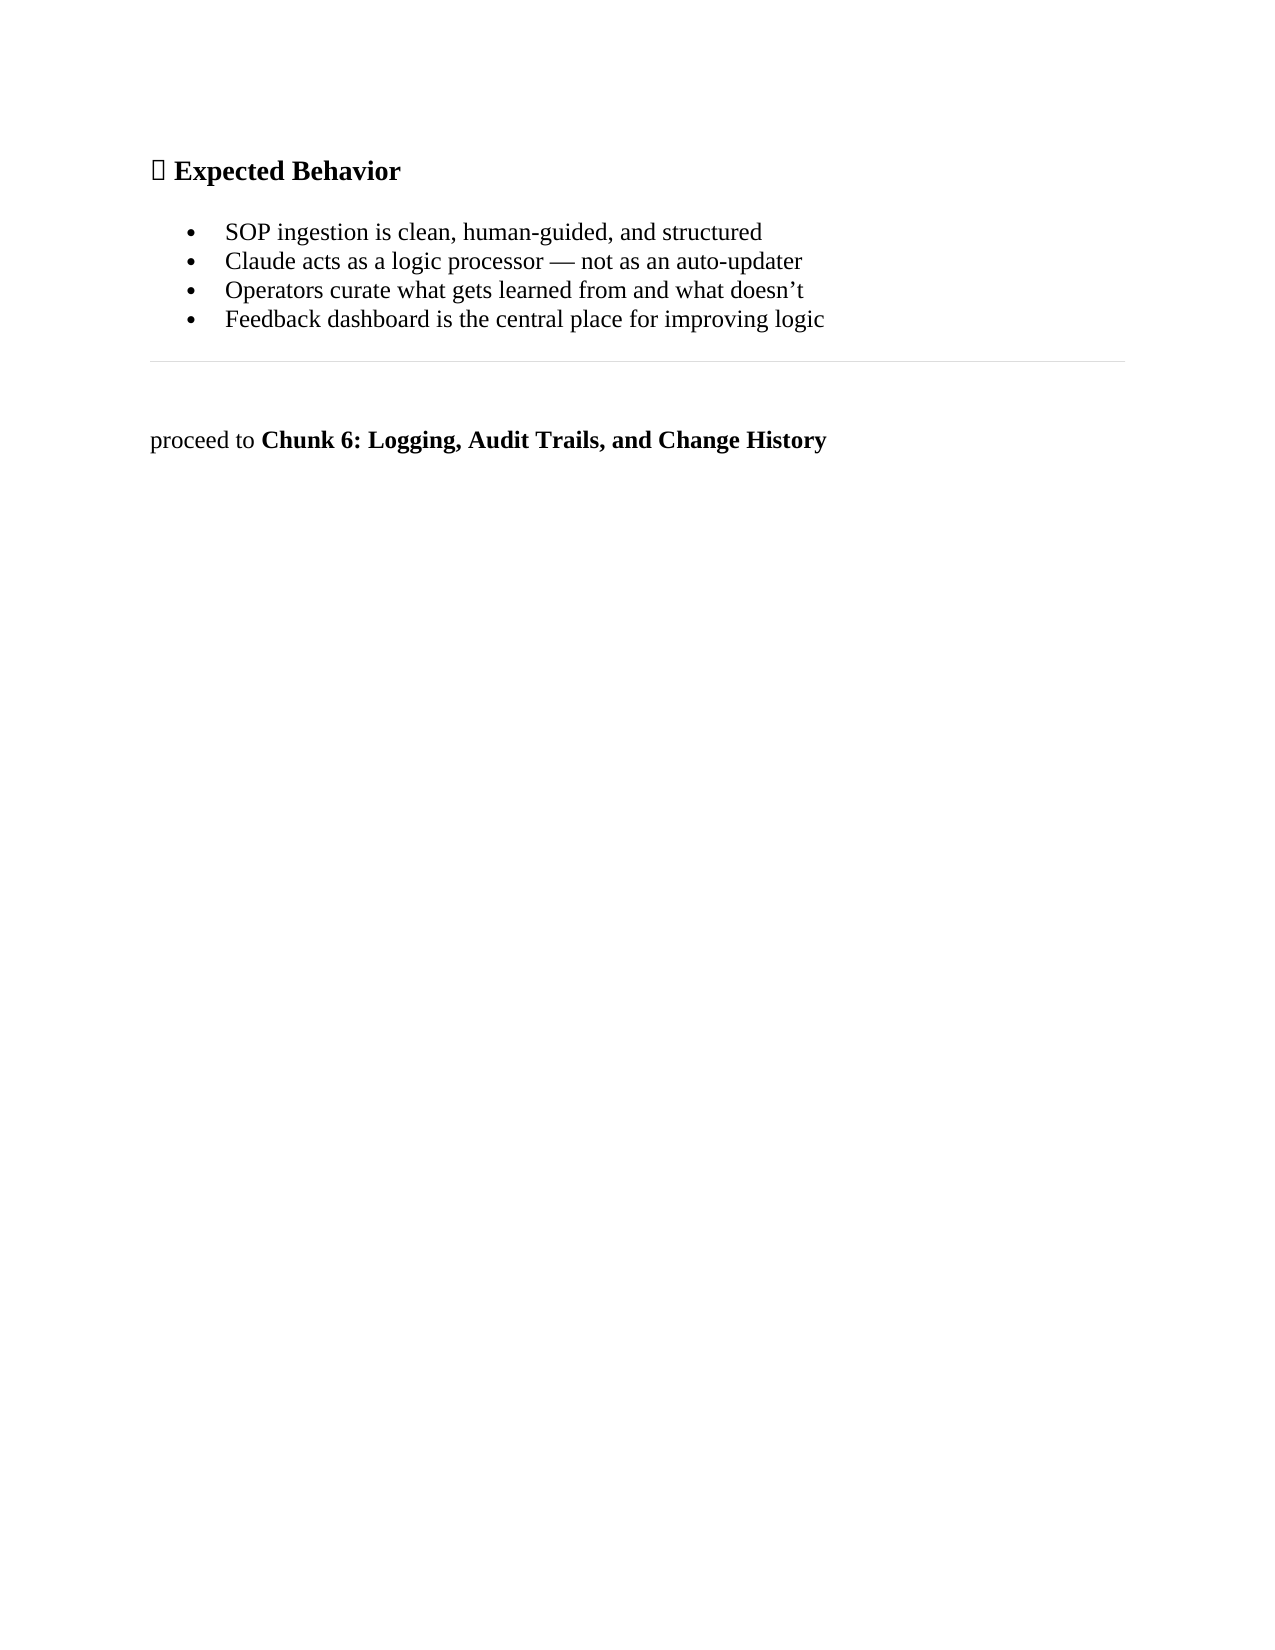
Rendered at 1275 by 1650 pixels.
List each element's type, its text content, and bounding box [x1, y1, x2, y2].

list Feedback dashboard is the central place for improving logic [187, 304, 1125, 332]
list SOP ingestion is clean, human-guided, and structured [187, 217, 1125, 246]
list Claude acts as a logic processor — not as an auto-updater [187, 246, 1125, 275]
text ✅ Expected Behavior [150, 150, 1125, 188]
list Operators curate what gets learned from and what doesn’t [187, 275, 1125, 304]
text proceed to Chunk 6: Logging, Audit Trails, and Change History [150, 425, 1125, 454]
